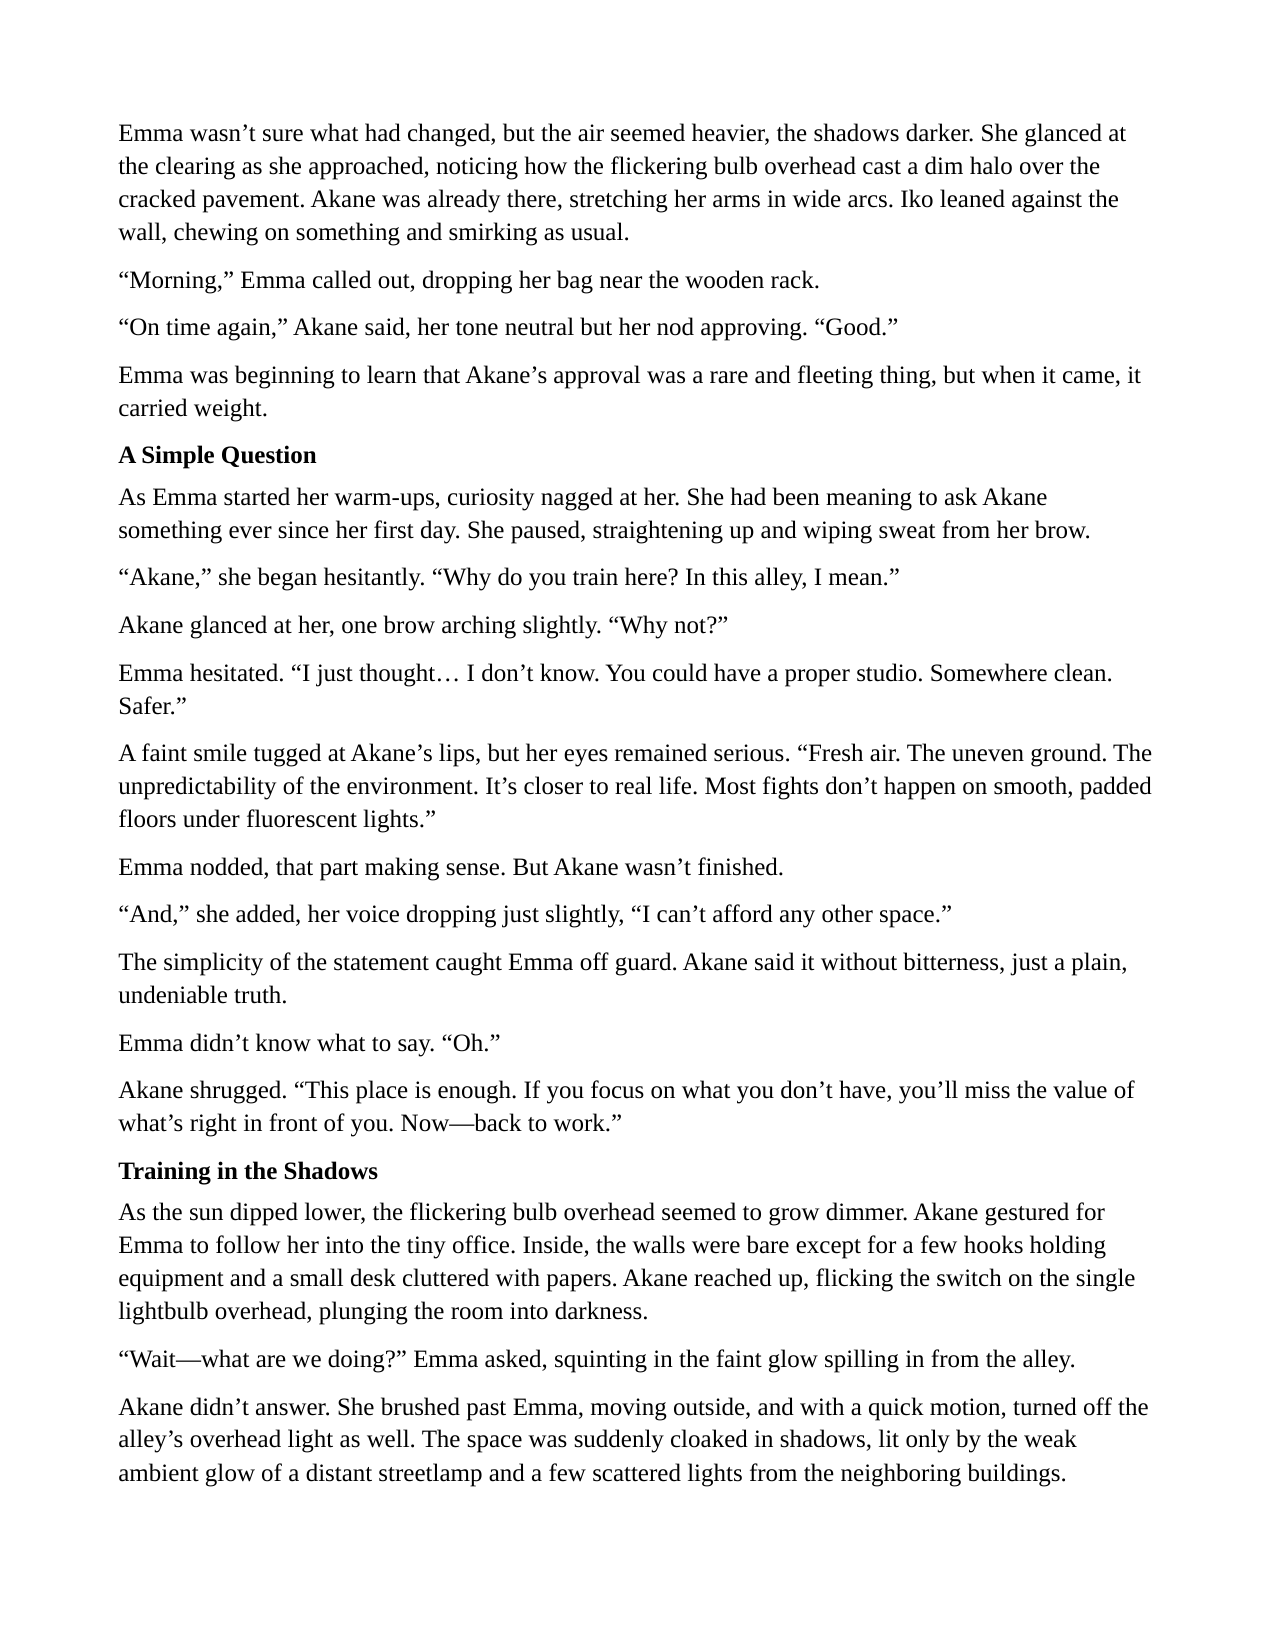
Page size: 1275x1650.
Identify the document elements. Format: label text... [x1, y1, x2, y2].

text Emma was beginning to learn that Akane’s approval was a rare and fleeting thing, but when it came, it carried weight. [118, 360, 1157, 422]
text As the sun dipped lower, the flickering bulb overhead seemed to grow dimmer. Akane gestured for Emma to follow her into the tiny office. Inside, the walls were bare except for a few hooks holding equipment and a small desk cluttered with papers. Akane reached up, flicking the switch on the single lightbulb overhead, plunging the room into darkness. [118, 1197, 1157, 1325]
text The simplicity of the statement caught Emma off guard. Akane said it without bitterness, just a plain, undeniable truth. [118, 947, 1157, 1009]
text Akane shrugged. “This place is enough. If you focus on what you don’t have, you’ll miss the value of what’s right in front of you. Now—back to work.” [118, 1075, 1157, 1137]
text Akane glanced at her, one brow arching slightly. “Why not?” [118, 610, 1157, 639]
text Emma wasn’t sure what had changed, but the air seemed heavier, the shadows darker. She glanced at the clearing as she approached, noticing how the flickering bulb overhead cast a dim halo over the cracked pavement. Akane was already there, stretching her arms in wide arcs. Iko leaned against the wall, chewing on something and smirking as usual. [118, 118, 1157, 246]
text Akane didn’t answer. She brushed past Emma, moving outside, and with a quick motion, turned off the alley’s overhead light as well. The space was suddenly cloaked in shadows, lit only by the weak ambient glow of a distant streetlamp and a few scattered lights from the neighboring buildings. [118, 1392, 1157, 1486]
text “Akane,” she began hesitantly. “Why do you train here? In this alley, I mean.” [118, 562, 1157, 591]
text As Emma started her warm-ups, curiosity nagged at her. She had been meaning to ask Akane something ever since her first day. She paused, straightening up and wiping sweat from her brow. [118, 482, 1157, 544]
text Emma nodded, that part making sense. But Akane wasn’t finished. [118, 852, 1157, 881]
subtitle A Simple Question [118, 441, 1157, 469]
text “Wait—what are we doing?” Emma asked, squinting in the faint glow spilling in from the alley. [118, 1344, 1157, 1373]
subtitle Training in the Shadows [118, 1156, 1157, 1185]
text Emma didn’t know what to say. “Oh.” [118, 1028, 1157, 1057]
text “Morning,” Emma called out, dropping her bag near the wooden rack. [118, 265, 1157, 293]
text Emma hesitated. “I just thought… I don’t know. You could have a proper studio. Somewhere clean. Safer.” [118, 658, 1157, 719]
text “On time again,” Akane said, her tone neutral but her nod approving. “Good.” [118, 312, 1157, 341]
text A faint smile tugged at Akane’s lips, but her eyes remained serious. “Fresh air. The uneven ground. The unpredictability of the environment. It’s closer to real life. Most fights don’t happen on smooth, padded floors under fluorescent lights.” [118, 738, 1157, 833]
text “And,” she added, her voice dropping just slightly, “I can’t afford any other space.” [118, 899, 1157, 928]
